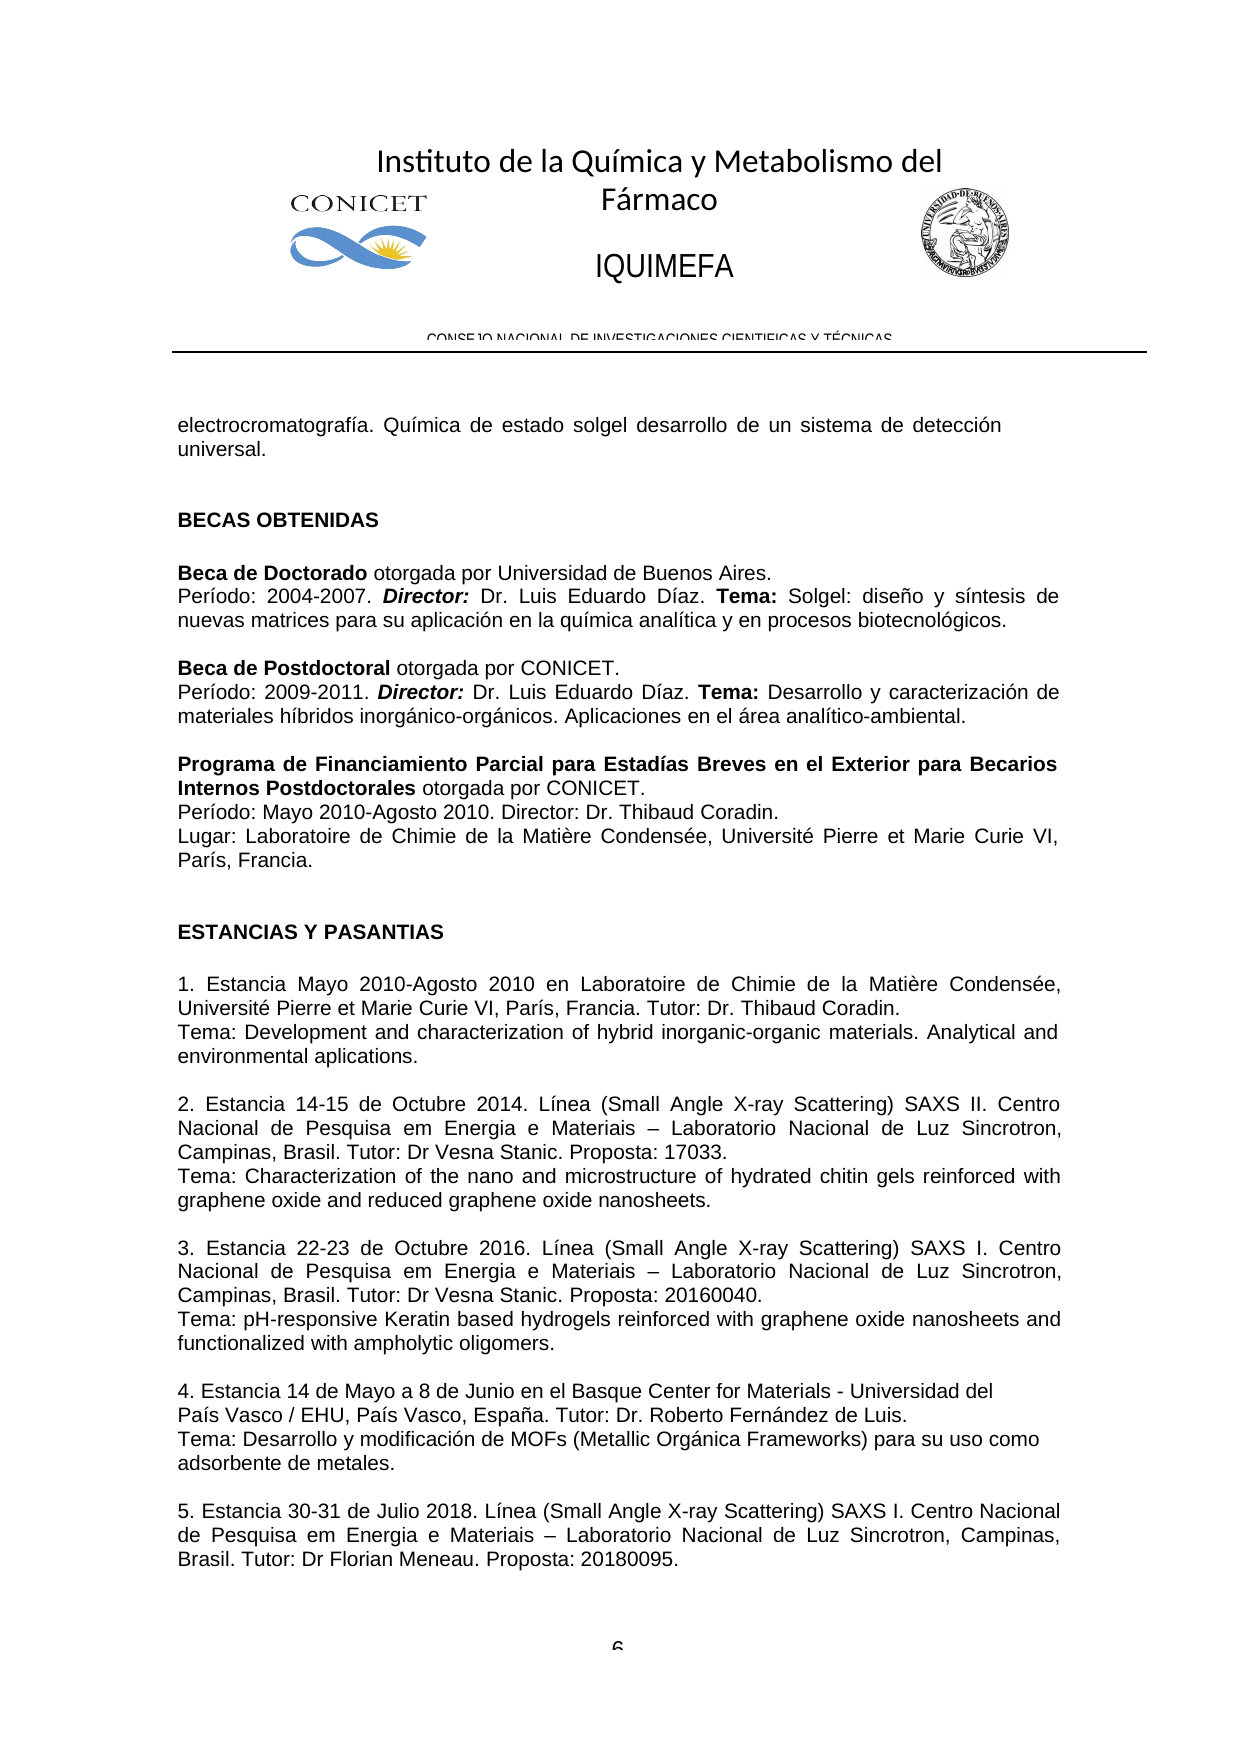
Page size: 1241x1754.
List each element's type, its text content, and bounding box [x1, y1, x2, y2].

list Estancia 22-23 de Octubre 2016. Línea (Small Angle X-ray Scattering) SAXS I. Centro Nacional de Pesquisa em Energia e Materiais – Laboratorio Nacional de Luz Sincrotron, Campinas, Brasil. Tutor: Dr Vesna Stanic. Proposta: 20160040. [177, 1235, 1062, 1307]
text Período: 2009-2011. Director: Dr. Luis Eduardo Díaz. Tema: Desarrollo y caracterización de materiales híbridos inorgánico-orgánicos. Aplicaciones en el área analítico-ambiental. [177, 680, 1076, 728]
text Tema: Desarrollo y modificación de MOFs (Metallic Orgánica Frameworks) para su uso como adsorbente de metales. [177, 1427, 1076, 1475]
subtitle BECAS OBTENIDAS [177, 508, 1076, 532]
text Beca de Doctorado otorgada por Universidad de Buenos Aires. [177, 560, 1076, 584]
list Estancia 14 de Mayo a 8 de Junio en el Basque Center for Materials - Universidad del País Vasco / EHU, País Vasco, España. Tutor: Dr. Roberto Fernández de Luis. [177, 1379, 1039, 1427]
text Tema: pH-responsive Keratin based hydrogels reinforced with graphene oxide nanosheets and functionalized with ampholytic oligomers. [177, 1307, 1062, 1355]
text Tema: Characterization of the nano and microstructure of hydrated chitin gels reinforced with graphene oxide and reduced graphene oxide nanosheets. [177, 1163, 1062, 1211]
list Estancia 30-31 de Julio 2018. Línea (Small Angle X-ray Scattering) SAXS I. Centro Nacional de Pesquisa em Energia e Materiais – Laboratorio Nacional de Luz Sincrotron, Campinas, Brasil. Tutor: Dr Florian Meneau. Proposta: 20180095. [177, 1499, 1062, 1571]
text Período: Mayo 2010-Agosto 2010. Director: Dr. Thibaud Coradin. [177, 800, 1076, 824]
subtitle ESTANCIAS Y PASANTIAS [177, 920, 1076, 944]
list Estancia 14-15 de Octubre 2014. Línea (Small Angle X-ray Scattering) SAXS II. Centro Nacional de Pesquisa em Energia e Materiais – Laboratorio Nacional de Luz Sincrotron, Campinas, Brasil. Tutor: Dr Vesna Stanic. Proposta: 17033. [177, 1092, 1062, 1163]
subtitle Programa de Financiamiento Parcial para Estadías Breves en el Exterior para Becarios Internos Postdoctorales otorgada por CONICET. [177, 752, 1076, 800]
text Período: 2004-2007. Director: Dr. Luis Eduardo Díaz. Tema: Solgel: diseño y síntesis de nuevas matrices para su aplicación en la química analítica y en procesos biotecnológicos. [177, 584, 1076, 632]
text electrocromatografía. Química de estado solgel desarrollo de un sistema de detección universal. [177, 412, 1076, 460]
text Lugar: Laboratoire de Chimie de la Matière Condensée, Université Pierre et Marie Curie VI, París, Francia. [177, 824, 1076, 872]
picture [921, 188, 1009, 277]
list Estancia Mayo 2010-Agosto 2010 en Laboratoire de Chimie de la Matière Condensée, Université Pierre et Marie Curie VI, París, Francia. Tutor: Dr. Thibaud Coradin. [177, 972, 1063, 1020]
text Tema: Development and characterization of hybrid inorganic-organic materials. Analytical and environmental aplications. [177, 1020, 1076, 1068]
picture [290, 195, 427, 269]
text Beca de Postdoctoral otorgada por CONICET. [177, 656, 1076, 680]
